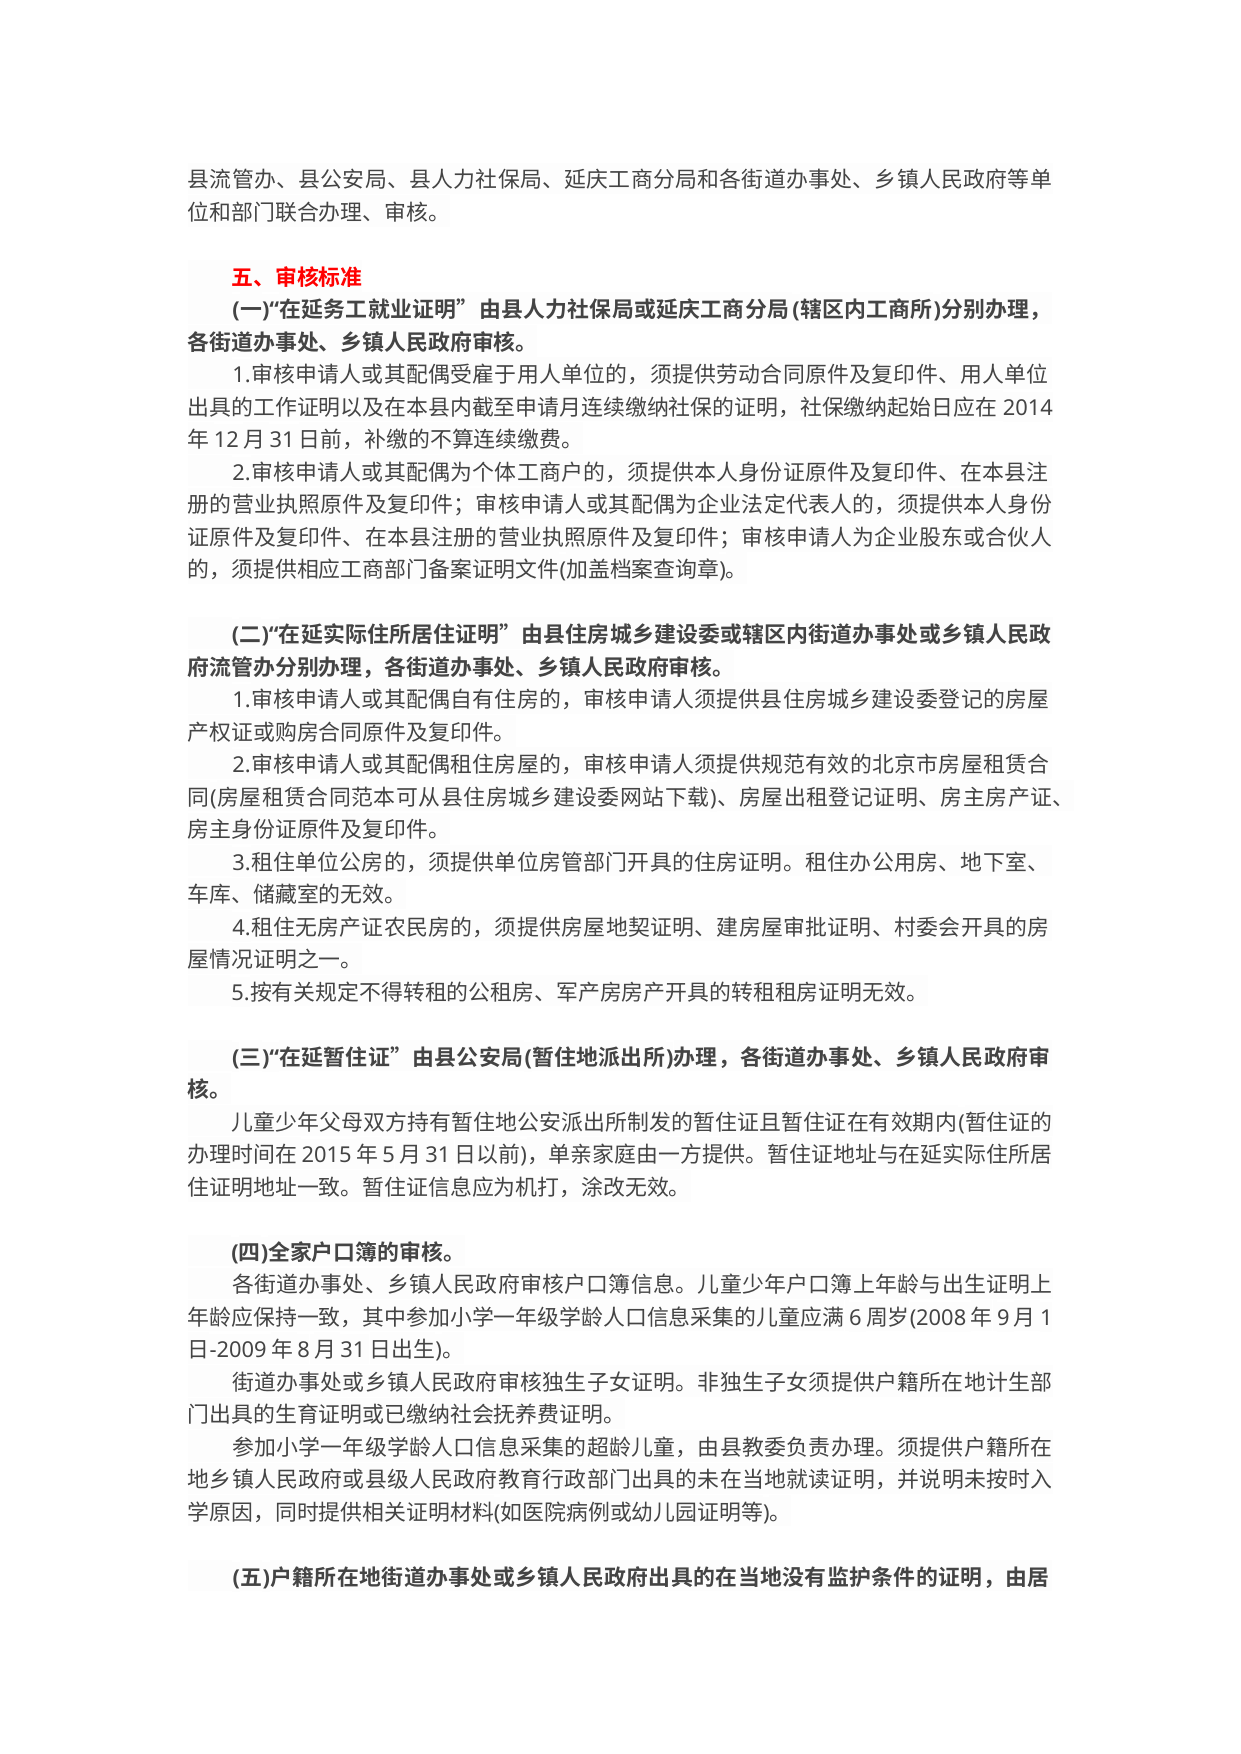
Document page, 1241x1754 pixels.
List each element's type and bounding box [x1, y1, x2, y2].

text [187, 162, 1053, 1592]
